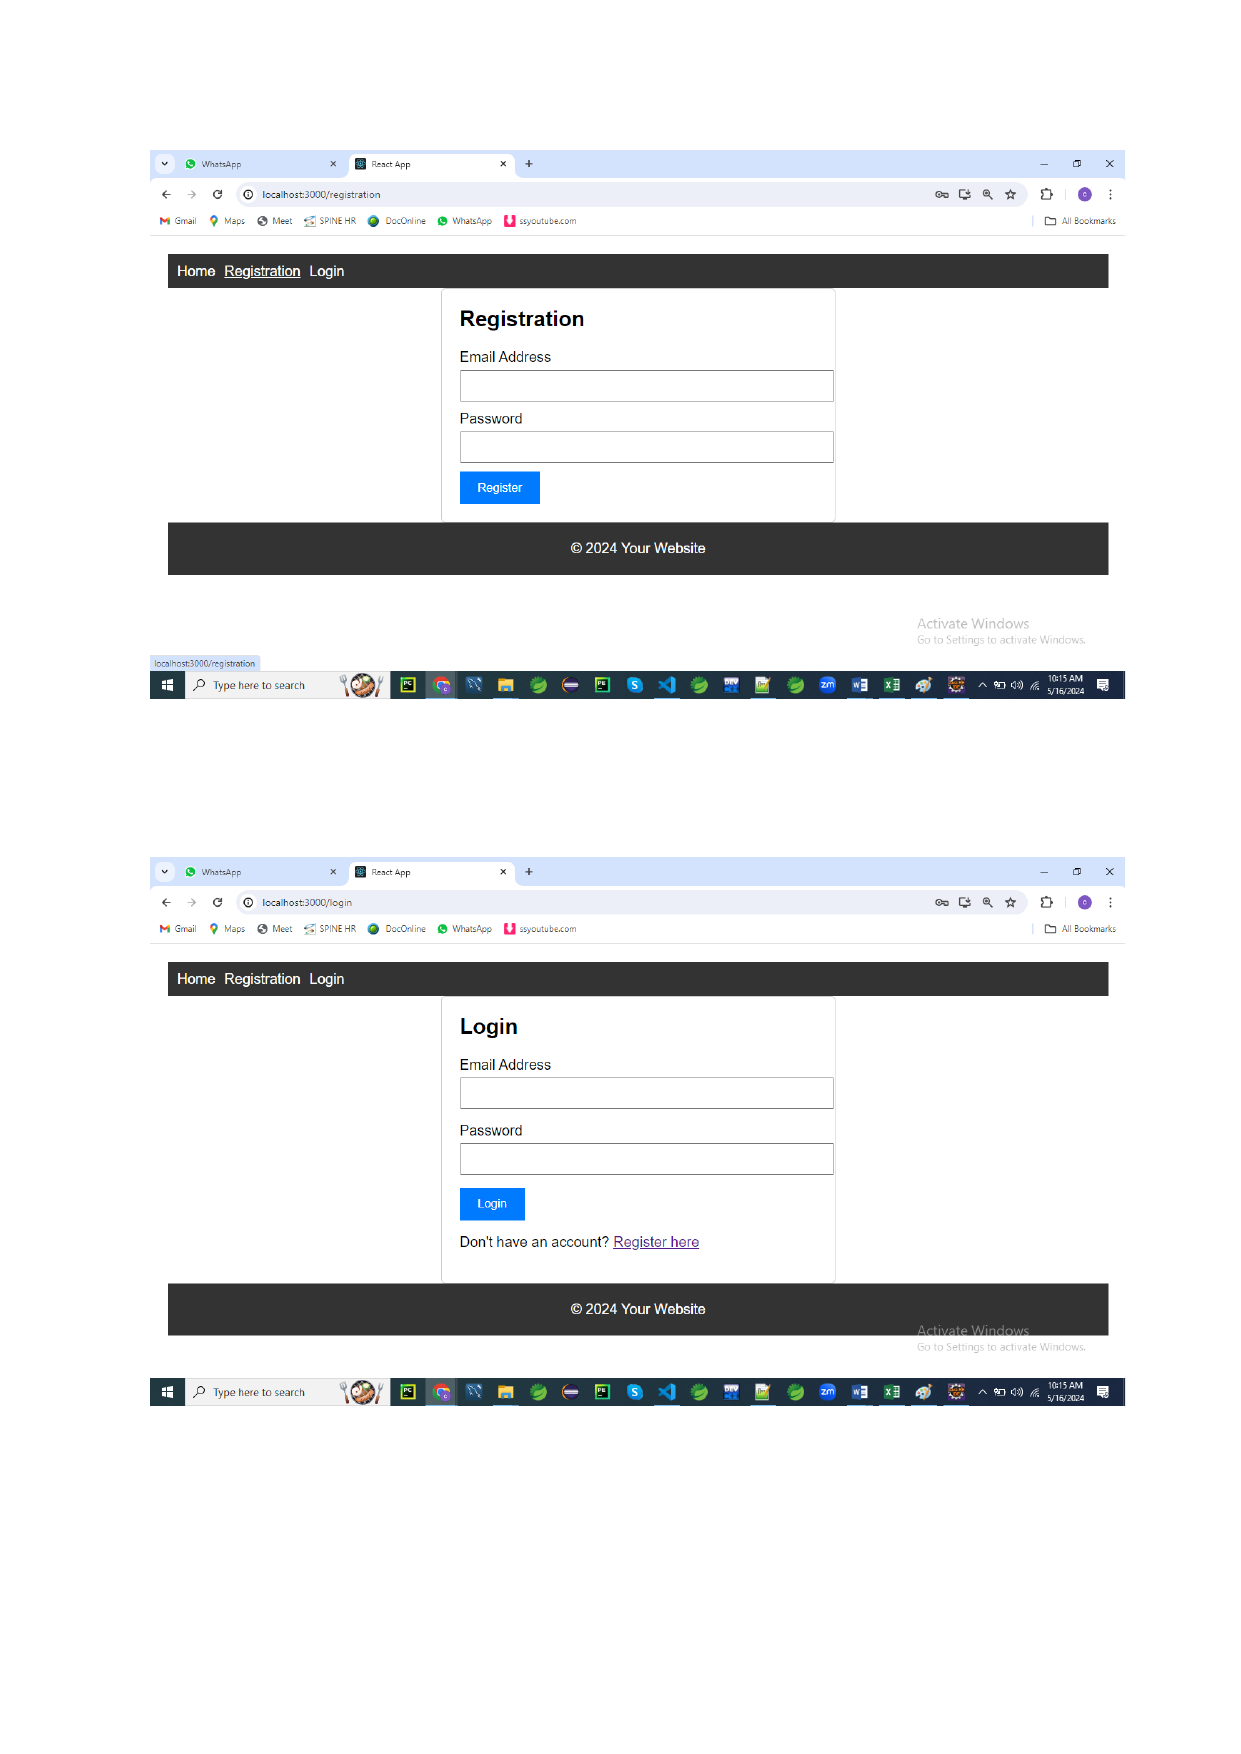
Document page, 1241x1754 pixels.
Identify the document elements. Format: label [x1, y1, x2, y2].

picture [150, 857, 1125, 1406]
picture [150, 150, 1125, 699]
